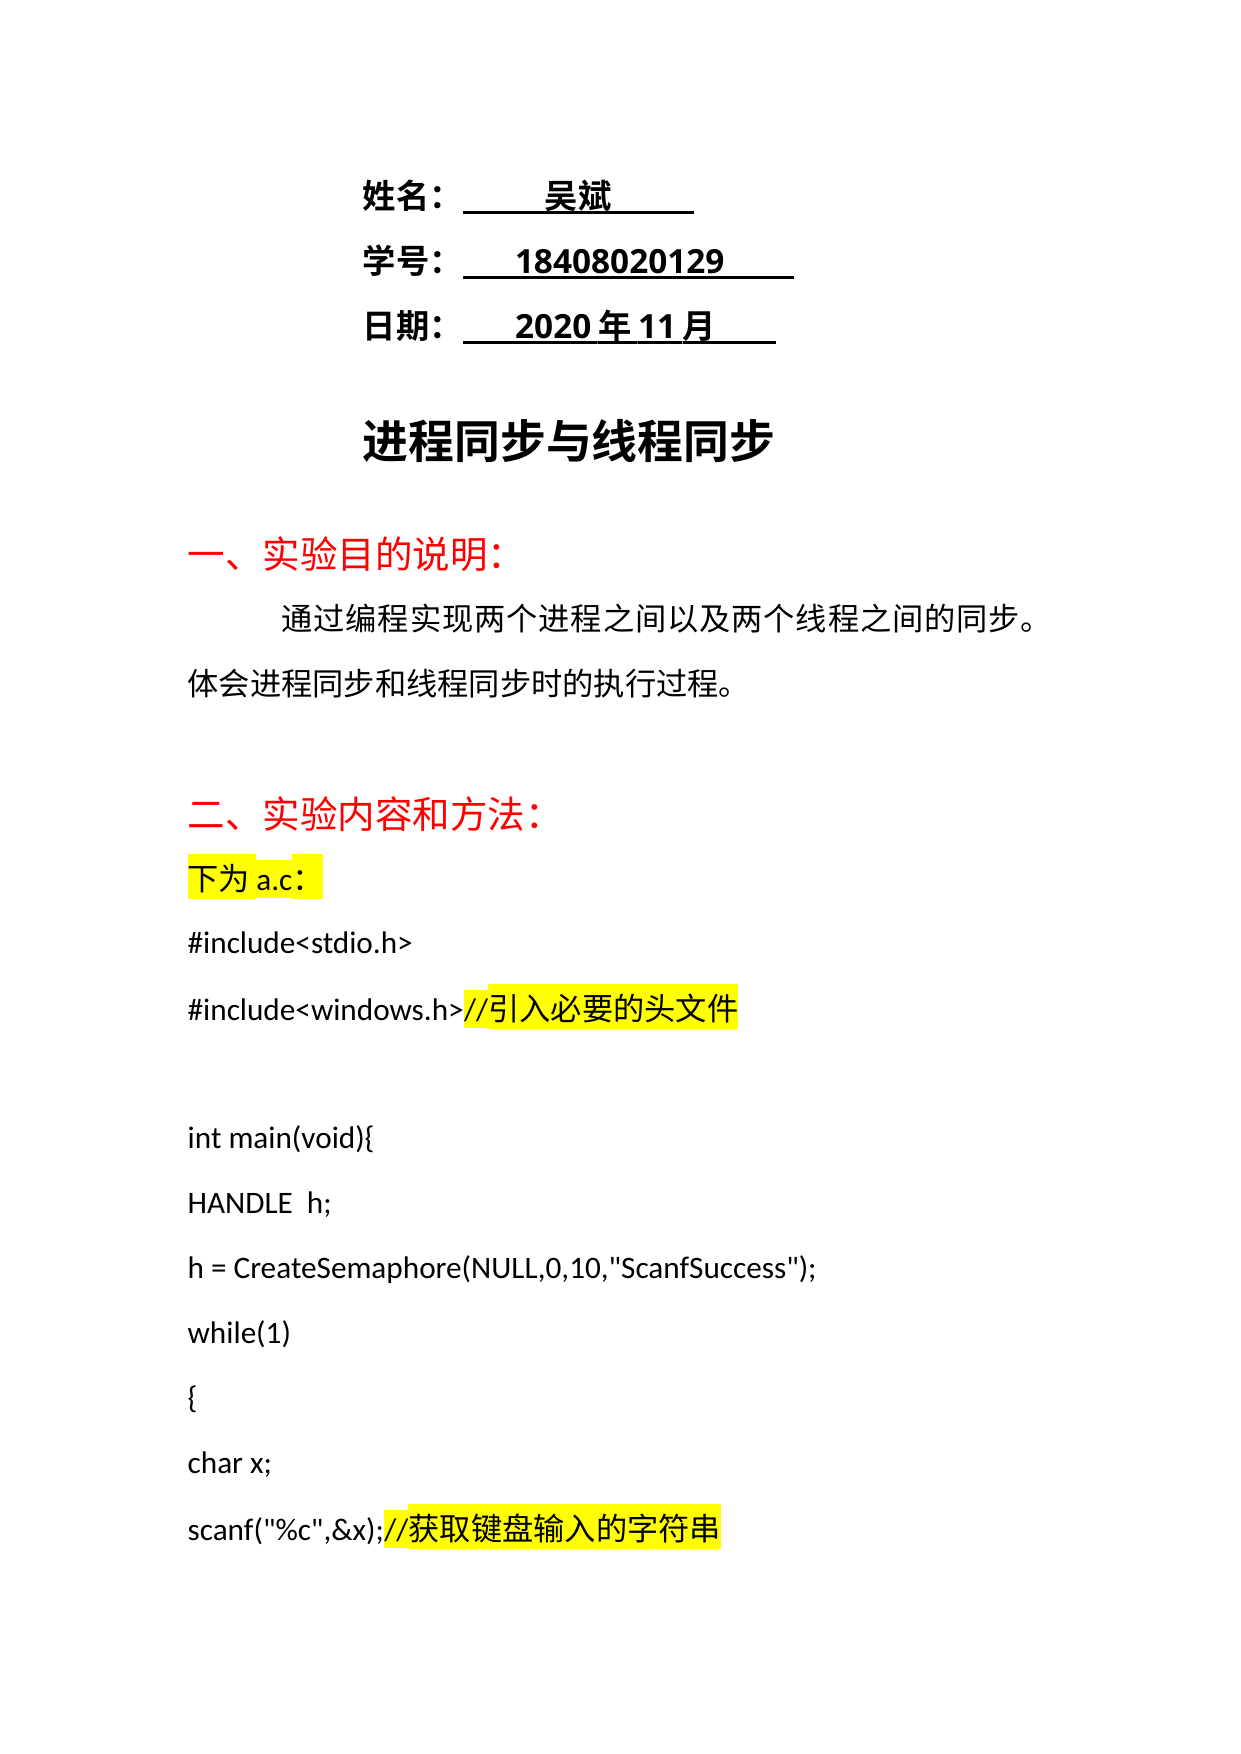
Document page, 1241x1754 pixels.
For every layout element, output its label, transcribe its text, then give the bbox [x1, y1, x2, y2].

text #include<stdio.h> [187, 909, 1053, 974]
text scanf("%c",&x);//获取键盘输入的字符串 [187, 1494, 1053, 1559]
text h = CreateSemaphore(NULL,0,10,"ScanfSuccess"); [187, 1234, 1053, 1299]
text 日期： 2020年11月 [319, 292, 1053, 357]
text #include<windows.h>//引入必要的头文件 [187, 974, 1053, 1039]
text 下为a.c： [187, 844, 1053, 909]
text { [187, 1364, 1053, 1429]
text 姓名： 吴斌 [319, 162, 1053, 227]
text char x; [187, 1429, 1053, 1494]
text 一、实验目的说明： [187, 519, 1053, 584]
text 通过编程实现两个进程之间以及两个线程之间的同步。体会进程同步和线程同步时的执行过程。 [187, 584, 1053, 714]
text while(1) [187, 1299, 1053, 1364]
text 进程同步与线程同步 [319, 389, 1053, 487]
text 学号： 18408020129 [319, 227, 1053, 292]
text 二、实验内容和方法： [187, 779, 1053, 844]
text HANDLE h; [187, 1169, 1053, 1234]
text int main(void){ [187, 1104, 1053, 1169]
